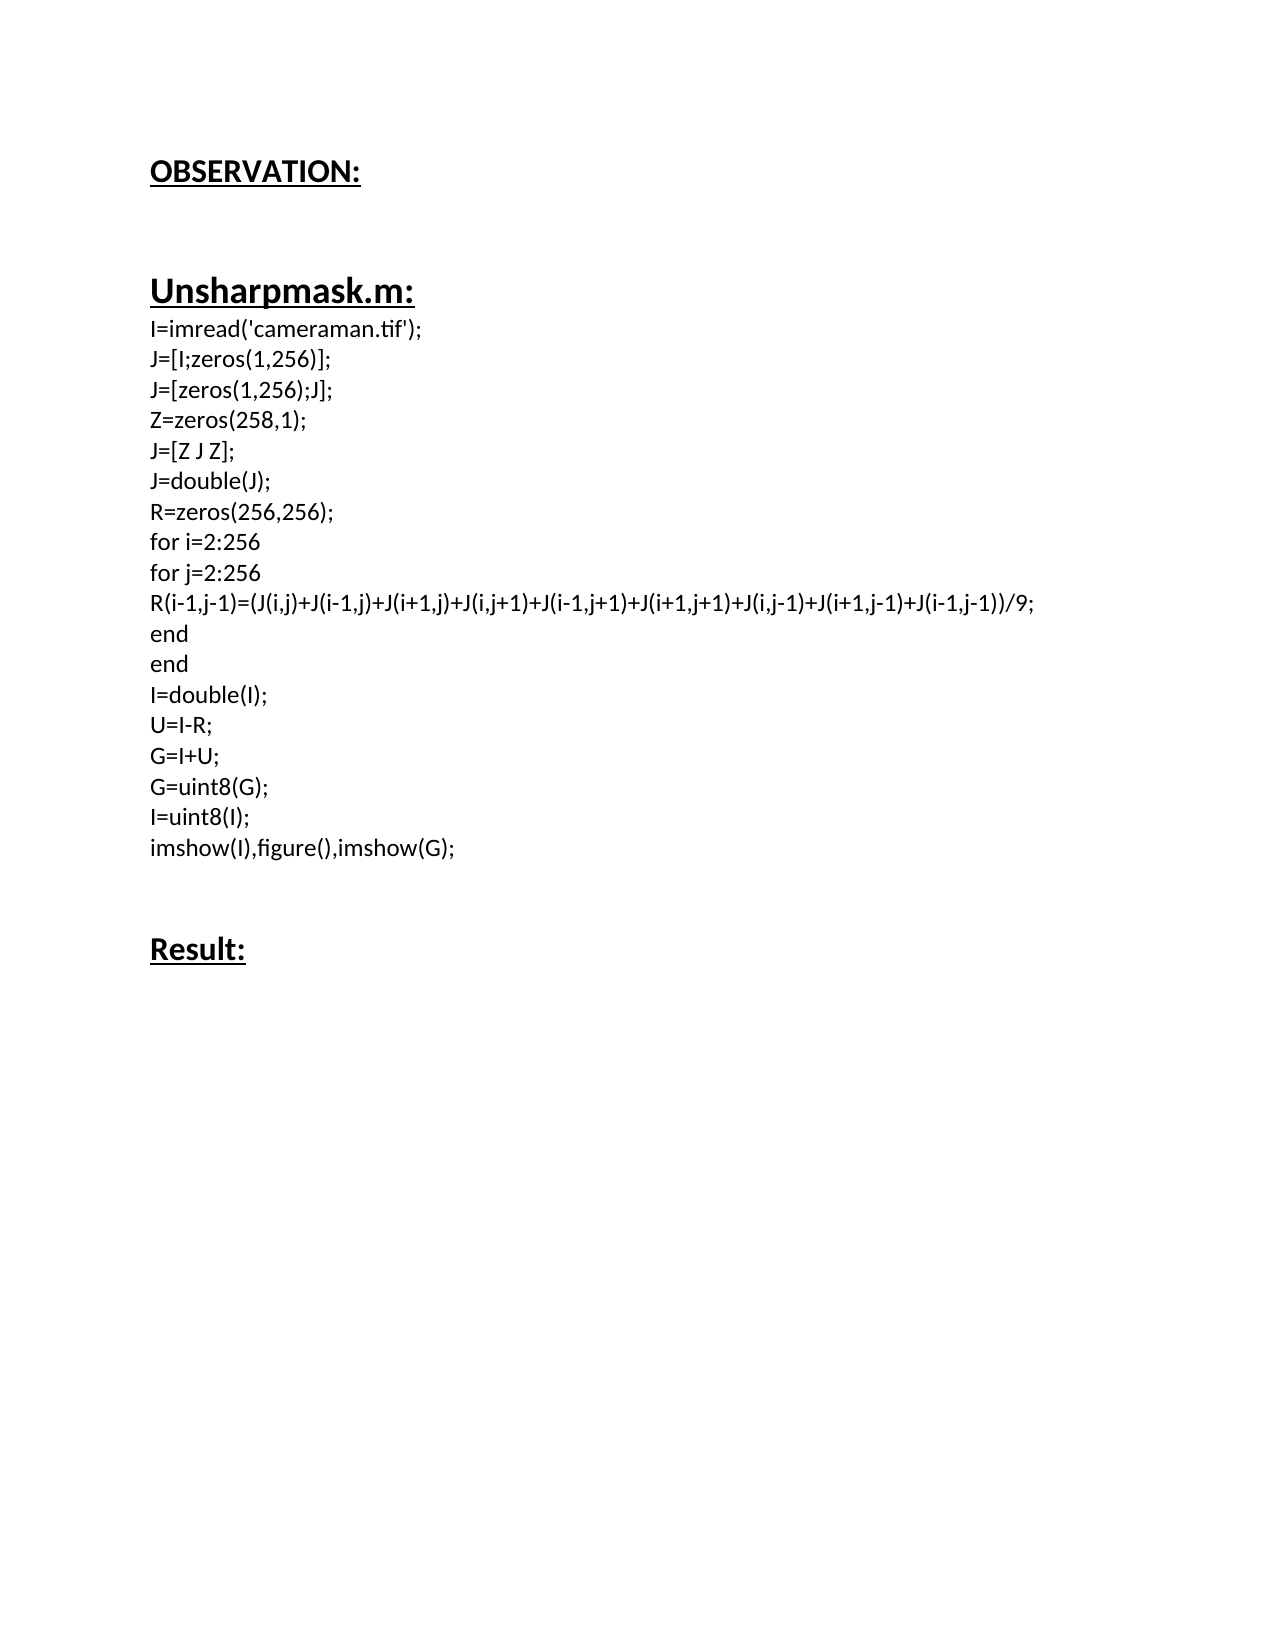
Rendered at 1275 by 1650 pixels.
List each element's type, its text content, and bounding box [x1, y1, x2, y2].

text OBSERVATION: [150, 150, 1125, 191]
text end [150, 618, 1125, 649]
text G=I+U; [150, 740, 1125, 771]
text Result: [150, 928, 1125, 969]
text Z=zeros(258,1); [150, 404, 1125, 435]
text I=double(I); [150, 679, 1125, 710]
text I=imread('cameraman.tif'); [150, 313, 1125, 343]
text imshow(I),figure(),imshow(G); [150, 832, 1125, 862]
text G=uint8(G); [150, 771, 1125, 801]
text U=I-R; [150, 710, 1125, 740]
text J=double(J); [150, 466, 1125, 496]
text for j=2:256 [150, 557, 1125, 588]
text I=uint8(I); [150, 801, 1125, 832]
text R=zeros(256,256); [150, 496, 1125, 527]
text J=[zeros(1,256);J]; [150, 374, 1125, 404]
text R(i-1,j-1)=(J(i,j)+J(i-1,j)+J(i+1,j)+J(i,j+1)+J(i-1,j+1)+J(i+1,j+1)+J(i,j-1)+J(i+1,j-1)+J(i-1,j-1))/9; [150, 588, 1125, 618]
text end [150, 649, 1125, 679]
text for i=2:256 [150, 527, 1125, 557]
text Unsharpmask.m: [150, 267, 1125, 313]
text J=[I;zeros(1,256)]; [150, 343, 1125, 374]
text J=[Z J Z]; [150, 435, 1125, 466]
